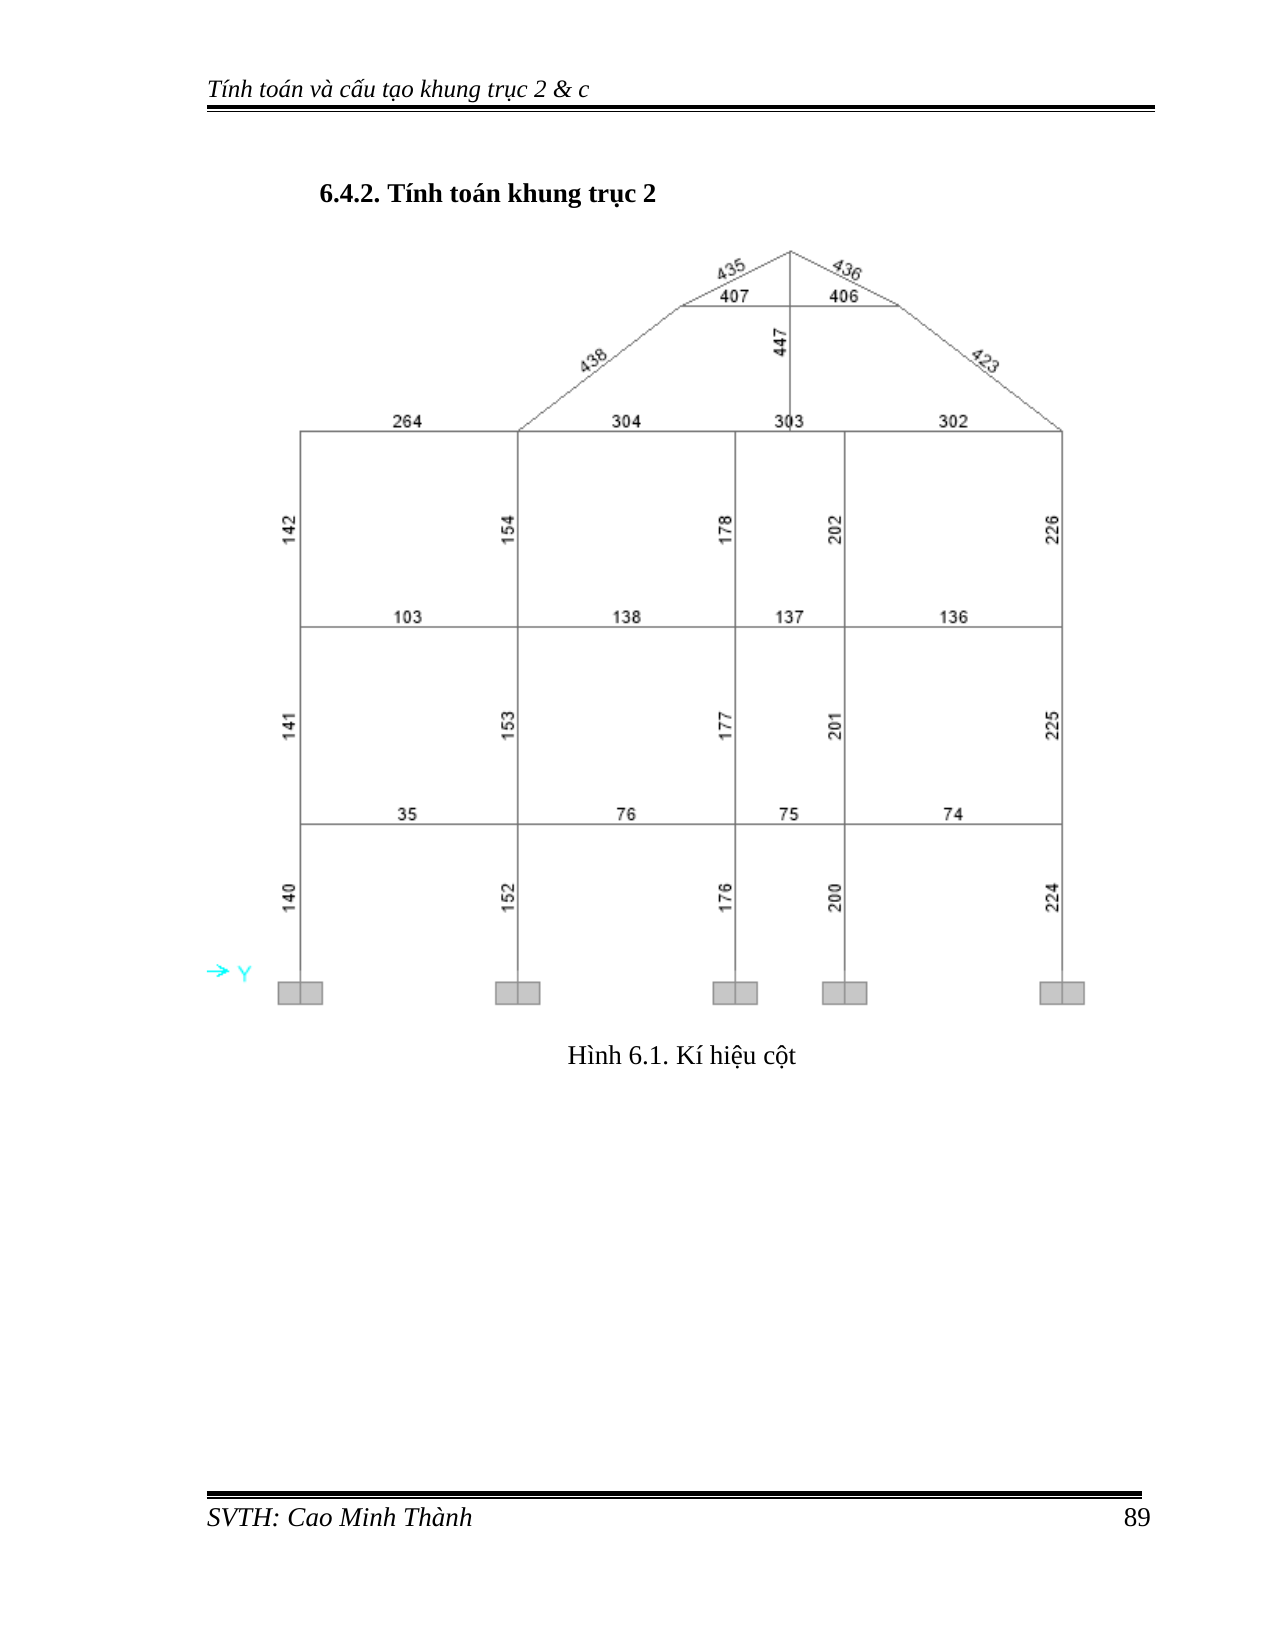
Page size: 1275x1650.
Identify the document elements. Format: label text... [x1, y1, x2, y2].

picture [206, 218, 1118, 1035]
text Tính toán khung trục 2 [319, 177, 1157, 208]
text Kí hiệu cột [207, 1039, 1157, 1070]
